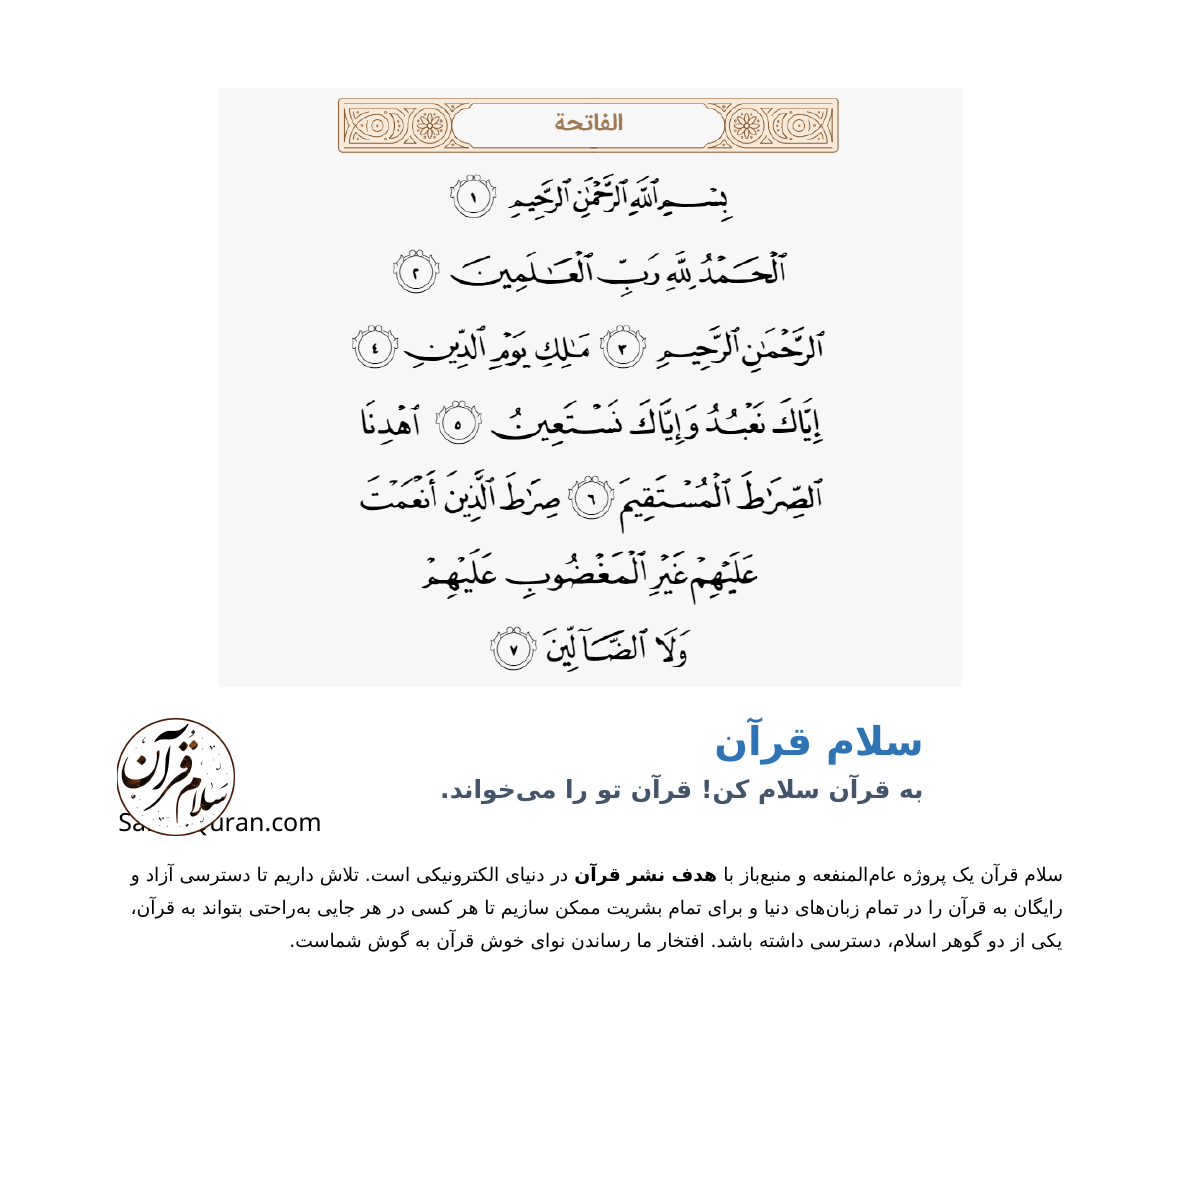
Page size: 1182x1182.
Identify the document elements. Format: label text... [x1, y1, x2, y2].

subtitle به قرآن سلام کن! قرآن تو را می‌خواند. [235, 776, 1063, 805]
picture [117, 718, 235, 836]
picture [219, 88, 962, 687]
subtitle سلام قرآن [235, 718, 1063, 764]
text سلام قرآن یک پروژه عام‌المنفعه و منبع‌باز با هدف نشر قرآن در دنیای الکترونیکی است. تلاش داریم تا دسترسی آزاد و رایگان به قرآن را در تمام زبان‌های دنیا و برای تمام بشریت ممکن سازیم تا هر کسی در هر جایی به‌راحتی بتواند به قرآن، یکی از دو گوهر اسلام، دسترسی داشته باشد. افتخار ما رساندن نوای خوش قرآن به گوش شماست. [118, 864, 1063, 951]
text SalamQuran.com [118, 805, 1063, 839]
